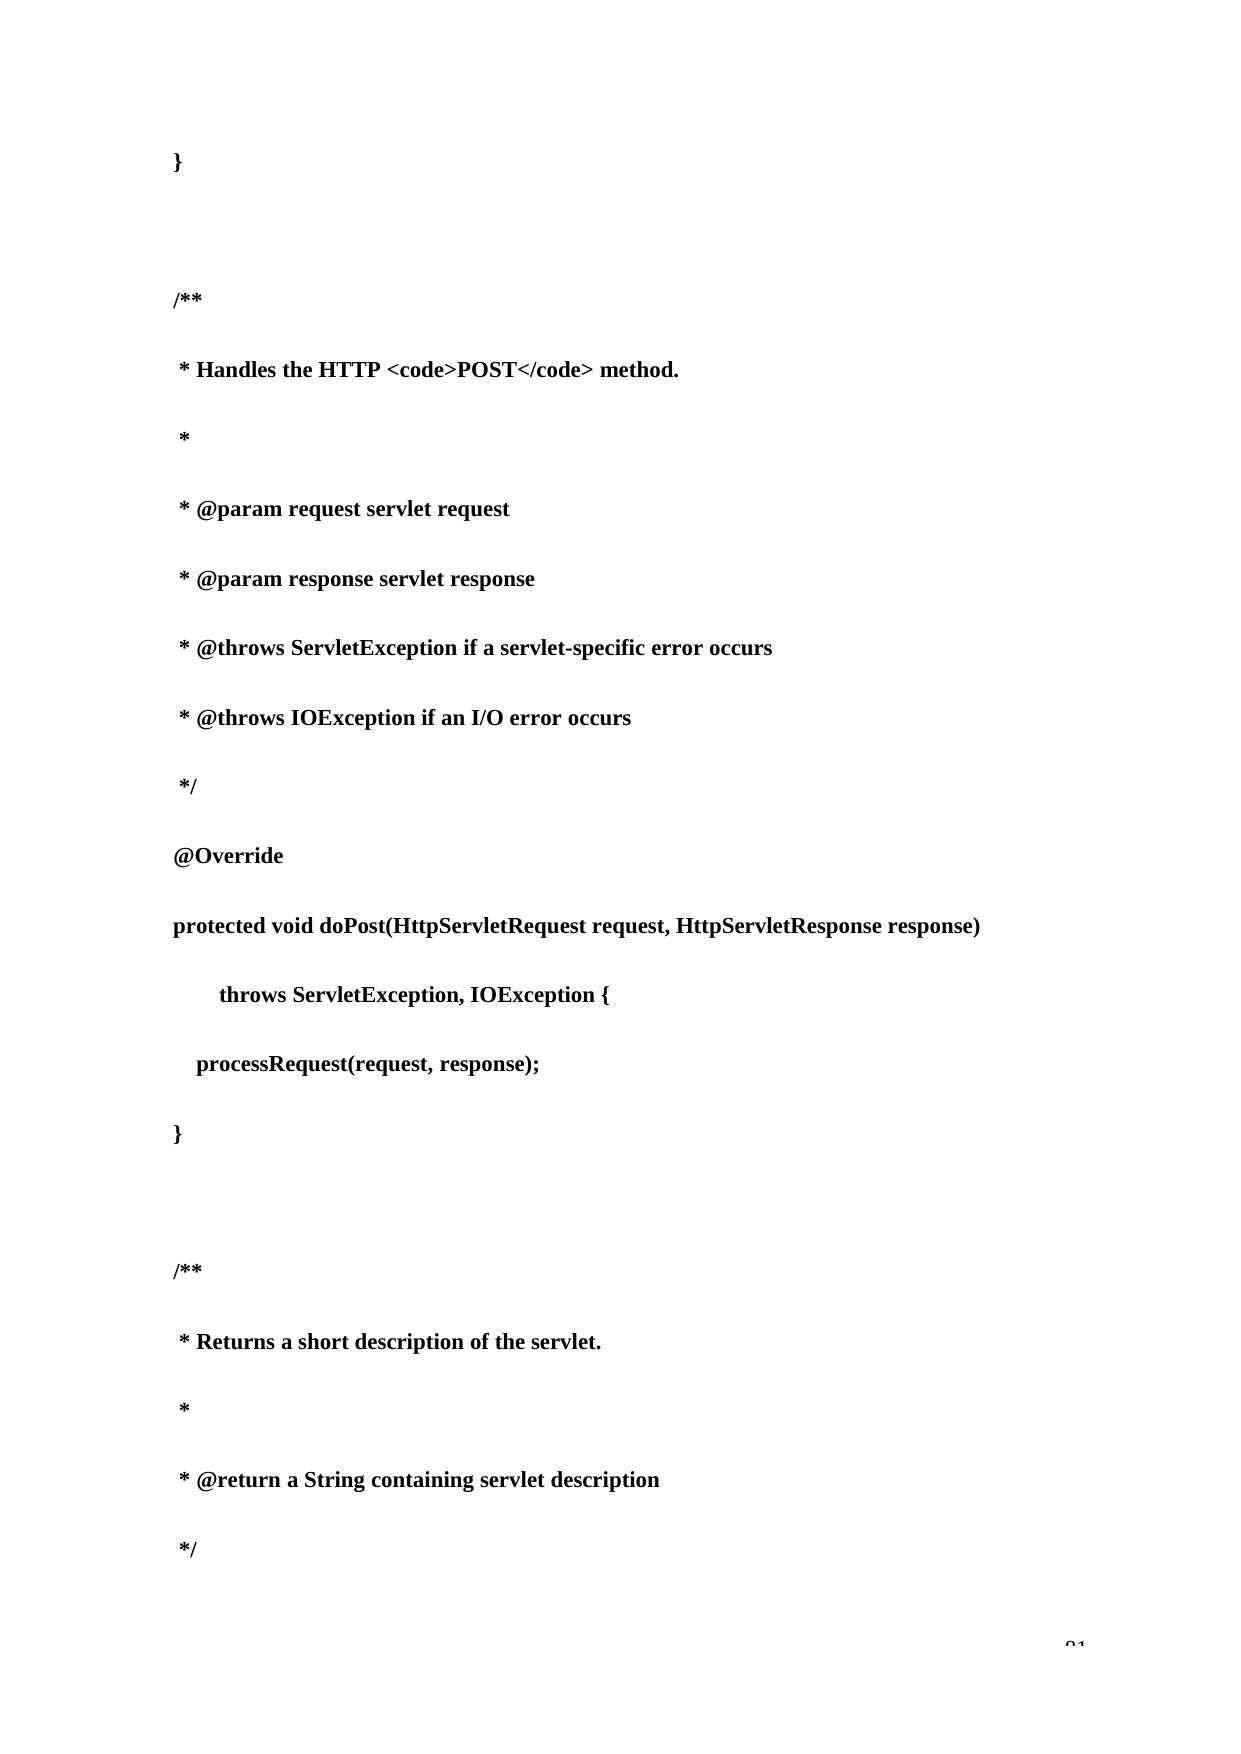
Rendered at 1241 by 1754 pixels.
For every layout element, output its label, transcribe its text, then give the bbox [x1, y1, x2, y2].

text /** [173, 287, 1103, 313]
text * [179, 1397, 1103, 1423]
text processRequest(request, response); [196, 1051, 1103, 1077]
text * [179, 426, 1103, 452]
list @throws ServletException if a servlet-specific error occurs [179, 634, 1103, 660]
text protected void doPost(HttpServletRequest request, HttpServletResponse response) throws ServletException, IOException { [173, 912, 983, 1008]
list Handles the HTTP <code>POST</code> method. [179, 356, 1103, 383]
list @param response servlet response [179, 565, 1103, 591]
list Returns a short description of the servlet. [179, 1328, 1103, 1354]
list @throws IOException if an I/O error occurs [179, 703, 1103, 730]
list @return a String containing servlet description [179, 1467, 1103, 1493]
text */ @Override [173, 773, 285, 869]
text /** [173, 1258, 1103, 1285]
list @param request servlet request [179, 495, 1103, 522]
text } [173, 1119, 1103, 1146]
text */ [179, 1536, 1103, 1562]
text } [173, 148, 1103, 174]
